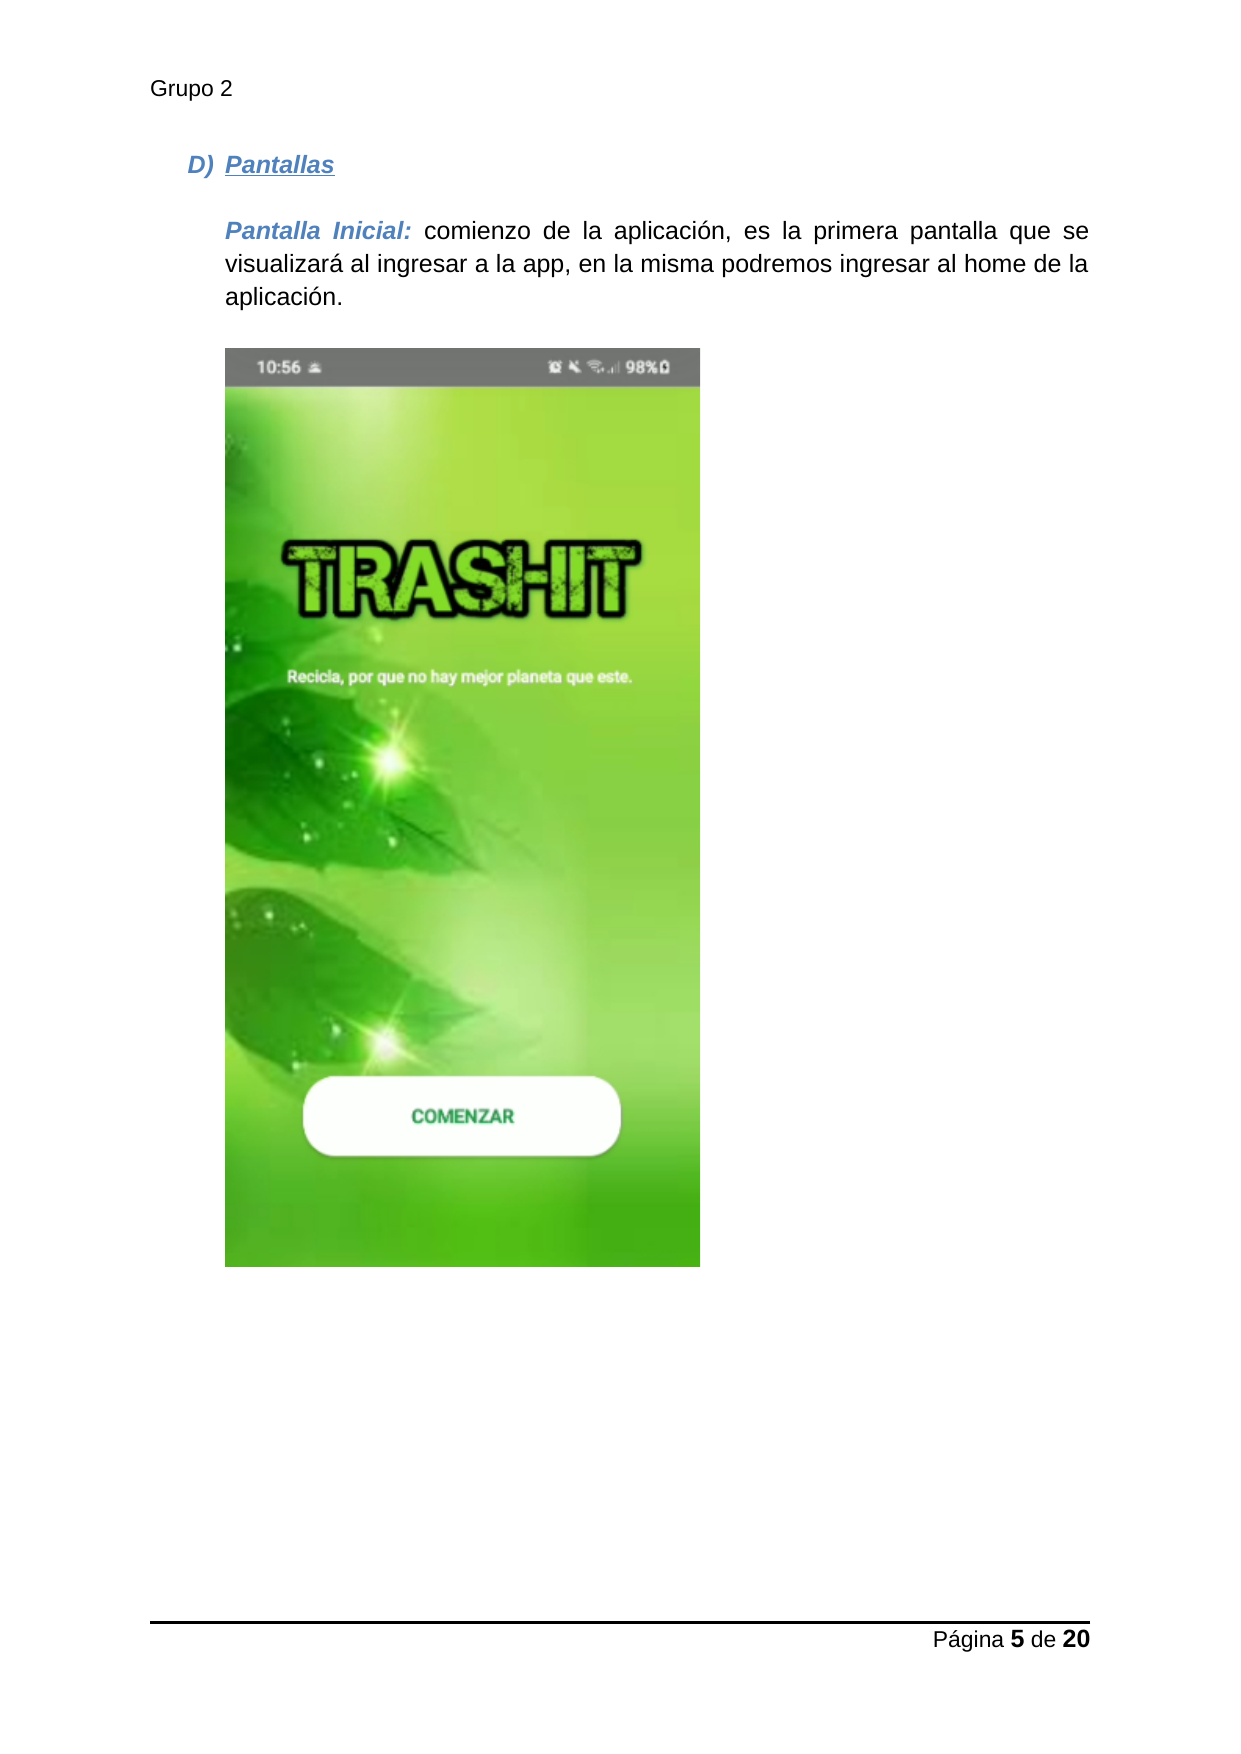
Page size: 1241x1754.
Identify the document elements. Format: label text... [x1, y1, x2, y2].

list Pantallas [187, 150, 1090, 179]
list Pantalla Inicial: comienzo de la aplicación, es la primera pantalla que se visualizará al ingresar a la app, en la misma podremos ingresar al home de la aplicación. [225, 216, 1090, 311]
picture [225, 348, 700, 1267]
